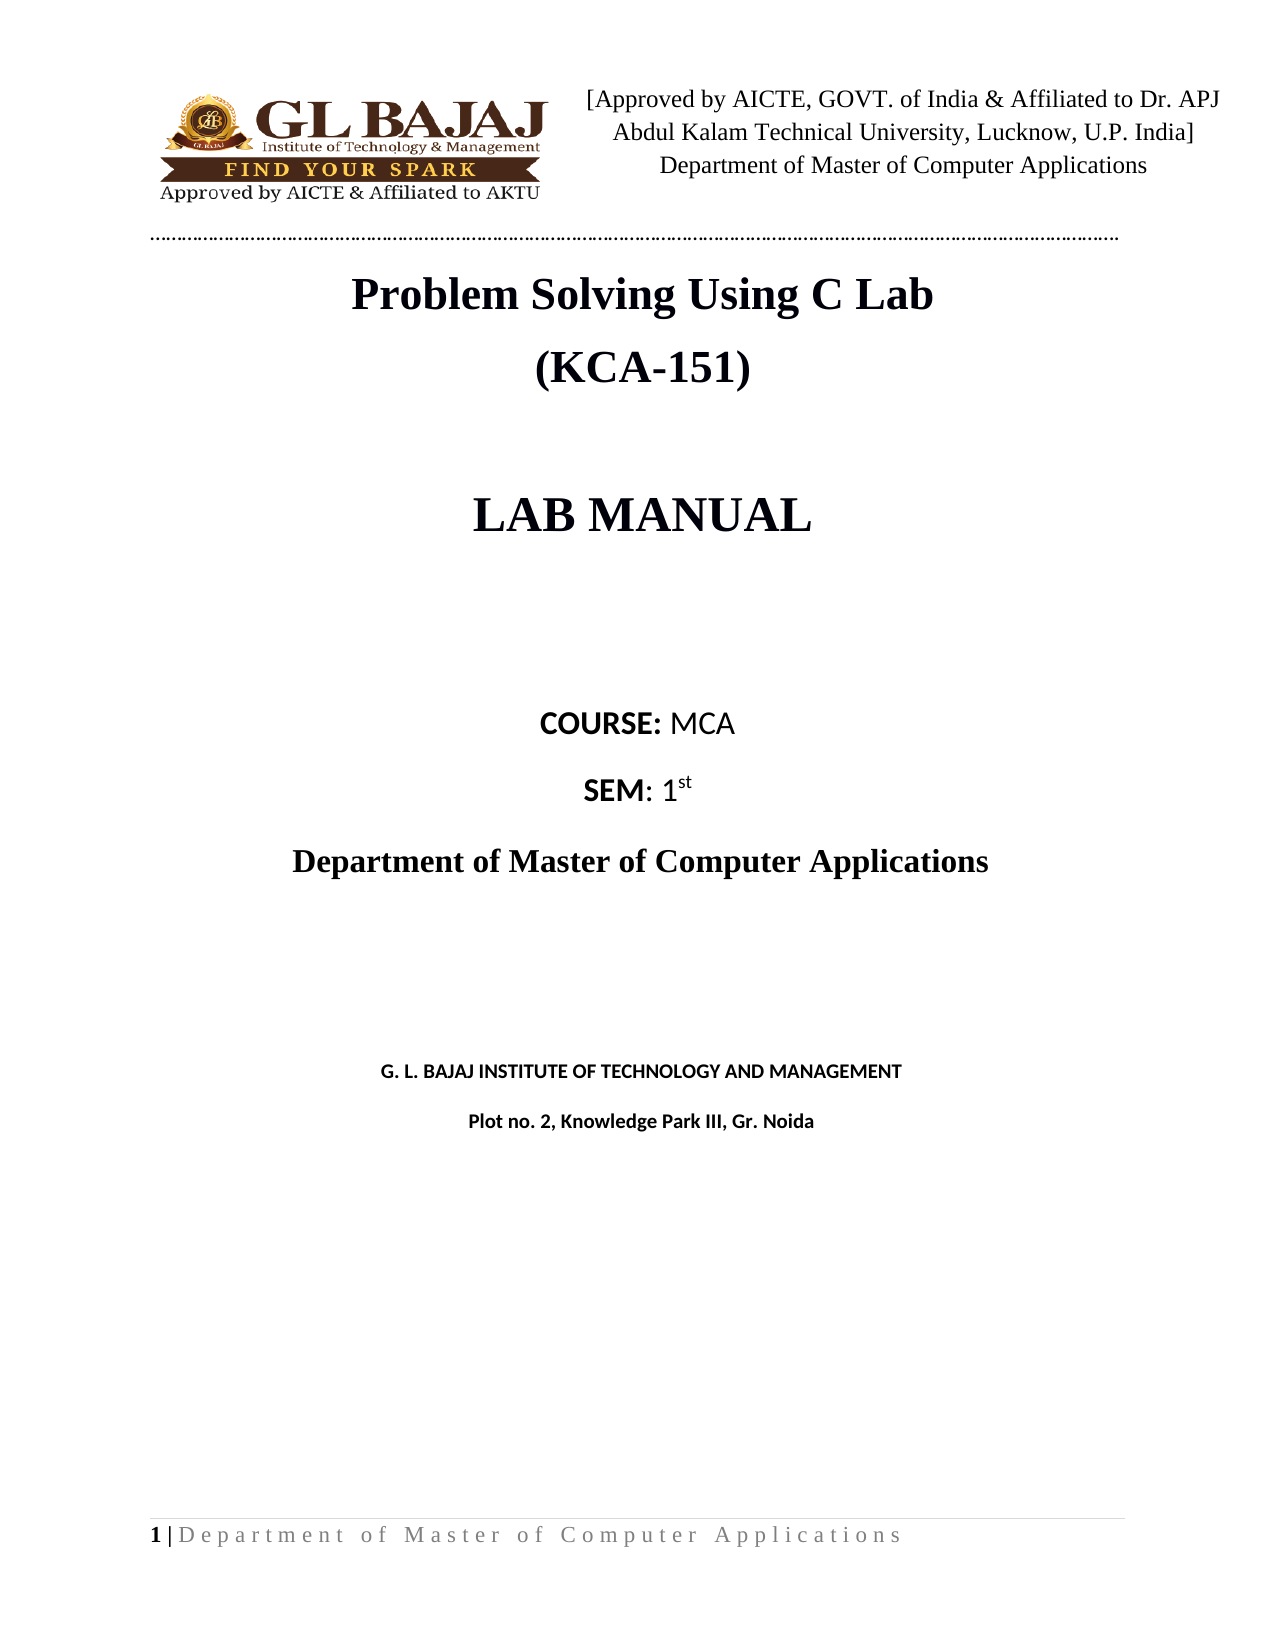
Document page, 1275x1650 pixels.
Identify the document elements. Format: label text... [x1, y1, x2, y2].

text Problem Solving Using C Lab [160, 266, 1125, 319]
text LAB MANUAL [160, 485, 1125, 543]
text SEM: 1st [150, 769, 1125, 810]
picture [150, 75, 561, 219]
text (KCA-151) [160, 339, 1125, 392]
text COURSE: MCA [150, 702, 1125, 742]
text Plot no. 2, Knowledge Park III, Gr. Noida [297, 1108, 986, 1133]
subtitle Department of Master of Computer Applications [287, 845, 994, 879]
text G. L. BAJAJ INSTITUTE OF TECHNOLOGY AND MANAGEMENT [297, 1058, 986, 1083]
